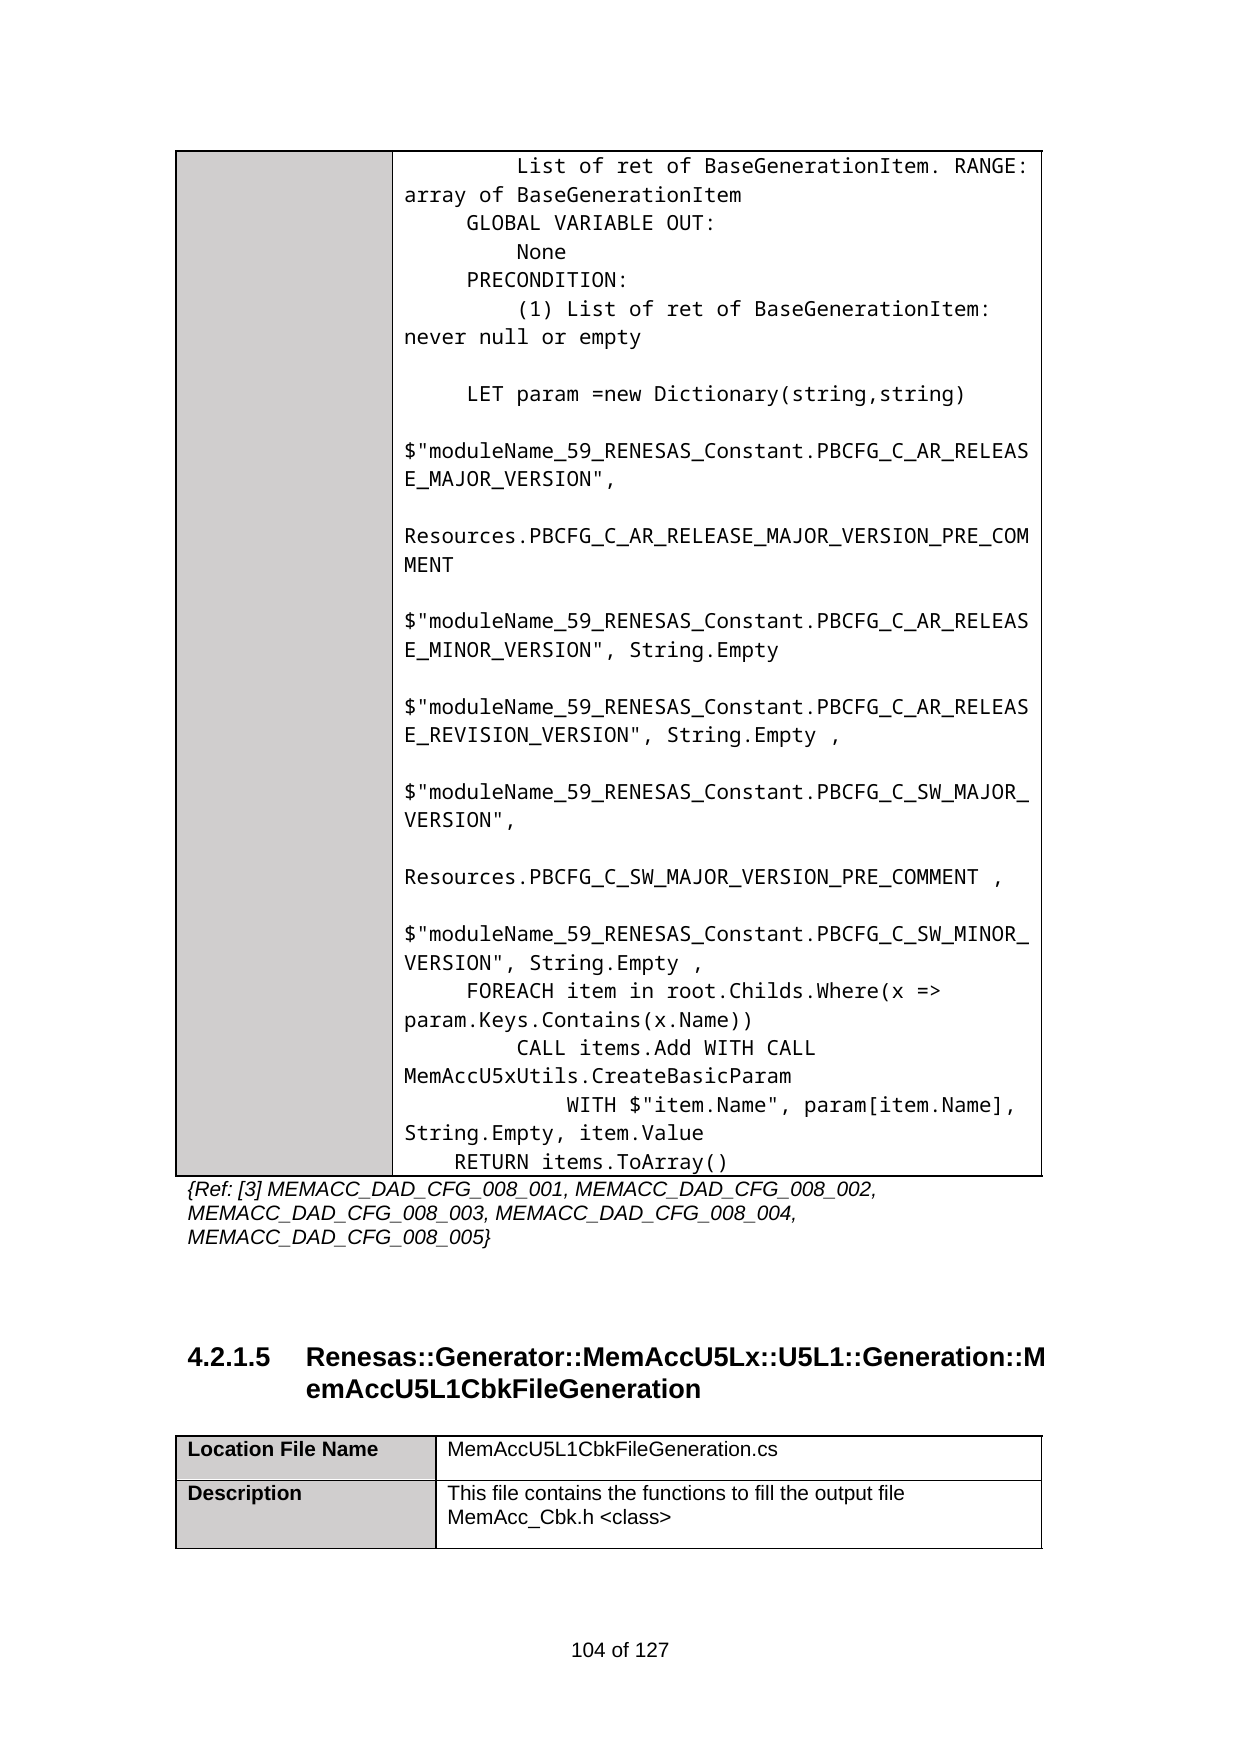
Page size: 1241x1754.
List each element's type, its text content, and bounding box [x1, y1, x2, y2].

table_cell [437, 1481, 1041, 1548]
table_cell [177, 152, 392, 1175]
subtitle Renesas::Generator::MemAccU5Lx::U5L1::Generation::MemAccU5L1CbkFileGeneration [187, 1341, 1053, 1404]
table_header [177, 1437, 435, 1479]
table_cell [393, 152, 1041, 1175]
text {Ref: [3] MEMACC_DAD_CFG_008_001, MEMACC_DAD_CFG_008_002, MEMACC_DAD_CFG_008_003, MEMACC_DAD_CFG_008_004, MEMACC_DAD_CFG_008_005} [187, 1177, 1053, 1249]
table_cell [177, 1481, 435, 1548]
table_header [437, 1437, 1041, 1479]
